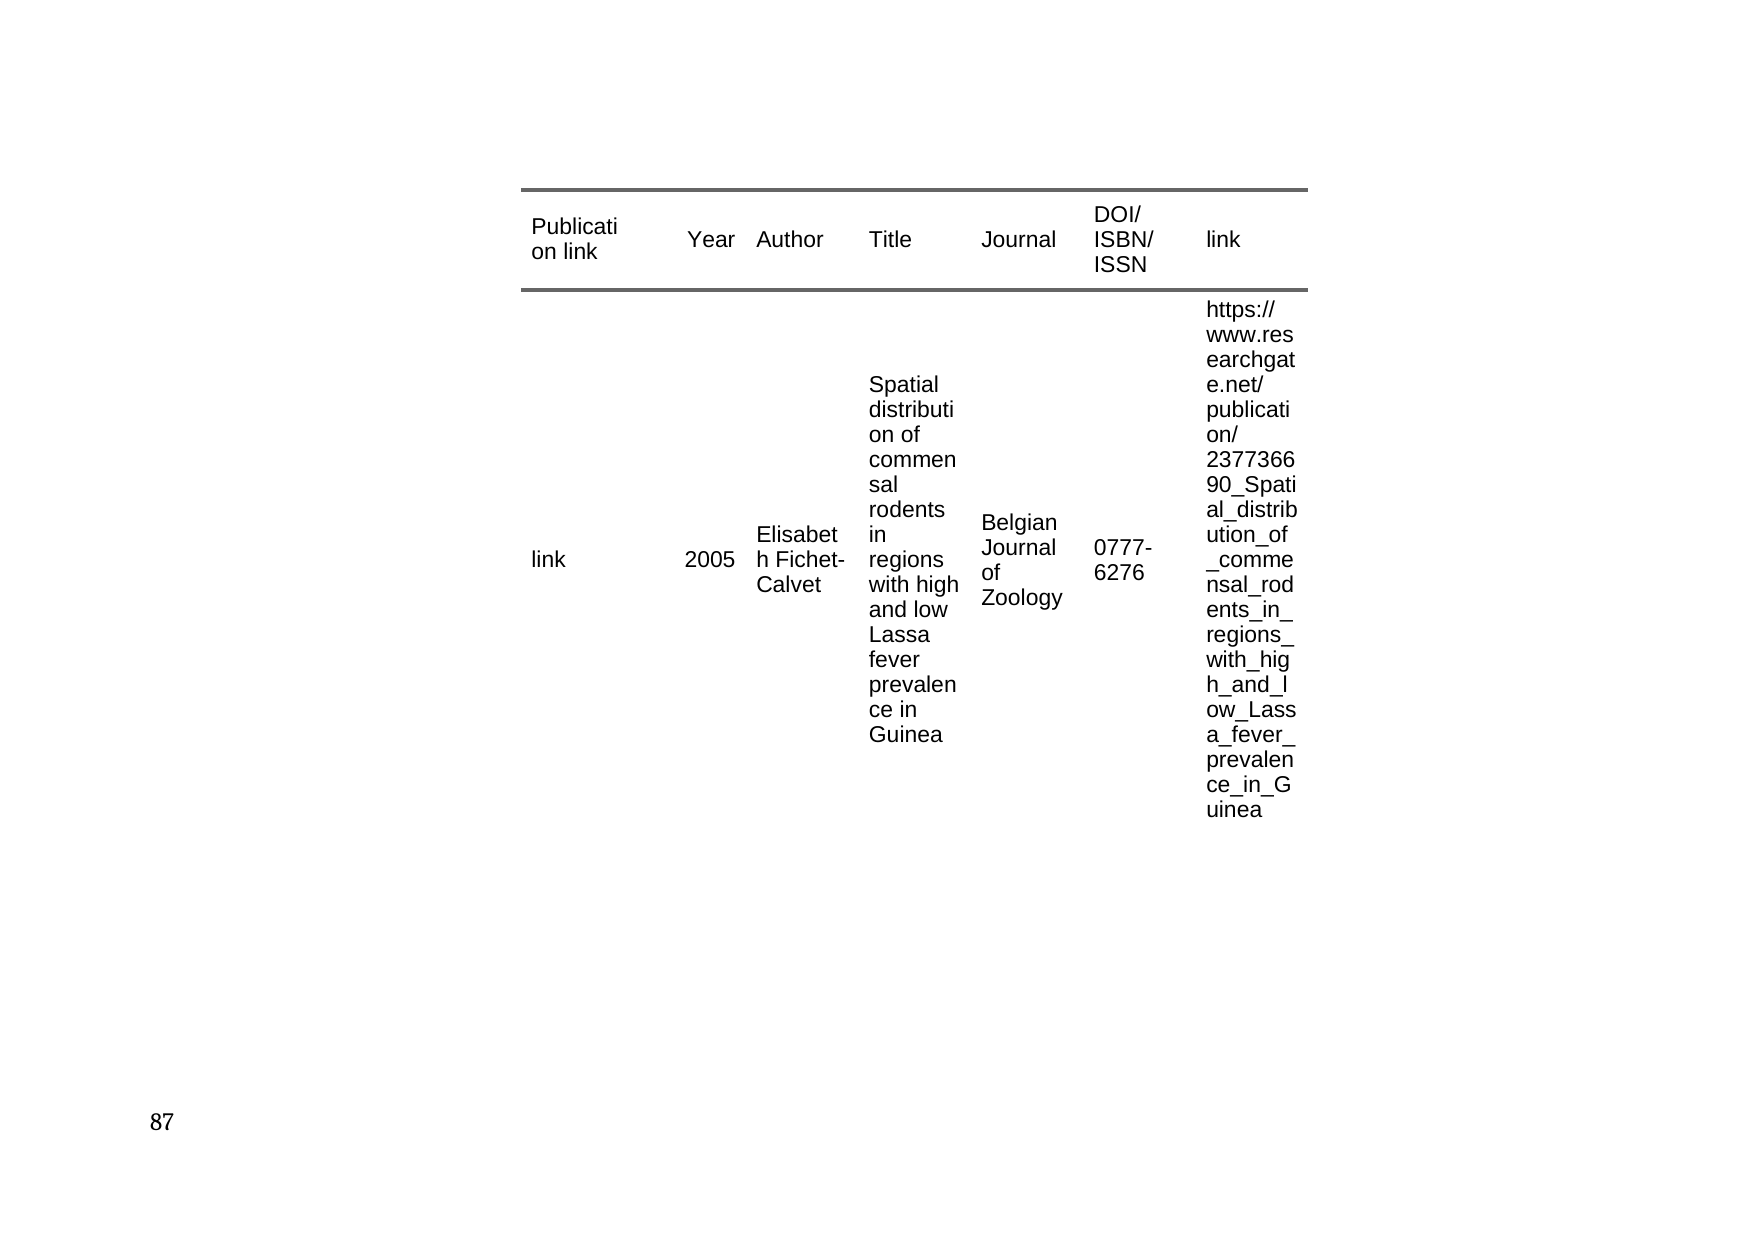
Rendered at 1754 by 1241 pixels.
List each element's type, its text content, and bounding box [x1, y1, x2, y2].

table_header DOI/ISBN/ISSN [1083, 192, 1196, 287]
table_header Journal [971, 192, 1083, 287]
table_header Publication link [521, 192, 633, 287]
table_header Title [858, 192, 971, 287]
table_cell Elisabeth Fichet-Calvet [746, 292, 858, 833]
table_cell https://www.researchgate.net/publication/237736690_Spatial_distribution_of_commensal_rodents_in_regions_with_high_and_low_Lassa_fever_prevalence_in_Guinea [1196, 292, 1308, 833]
table_cell Spatial distribution of commensal rodents in regions with high and low Lassa fever prevalence in Guinea [858, 292, 971, 833]
table_header Year [633, 192, 746, 287]
table_header link [1196, 192, 1308, 287]
table_cell 0777-6276 [1083, 292, 1196, 833]
table_cell Belgian Journal of Zoology [971, 292, 1083, 833]
table_cell 2005 [633, 292, 746, 833]
table_cell link [521, 292, 633, 833]
table_header Author [746, 192, 858, 287]
